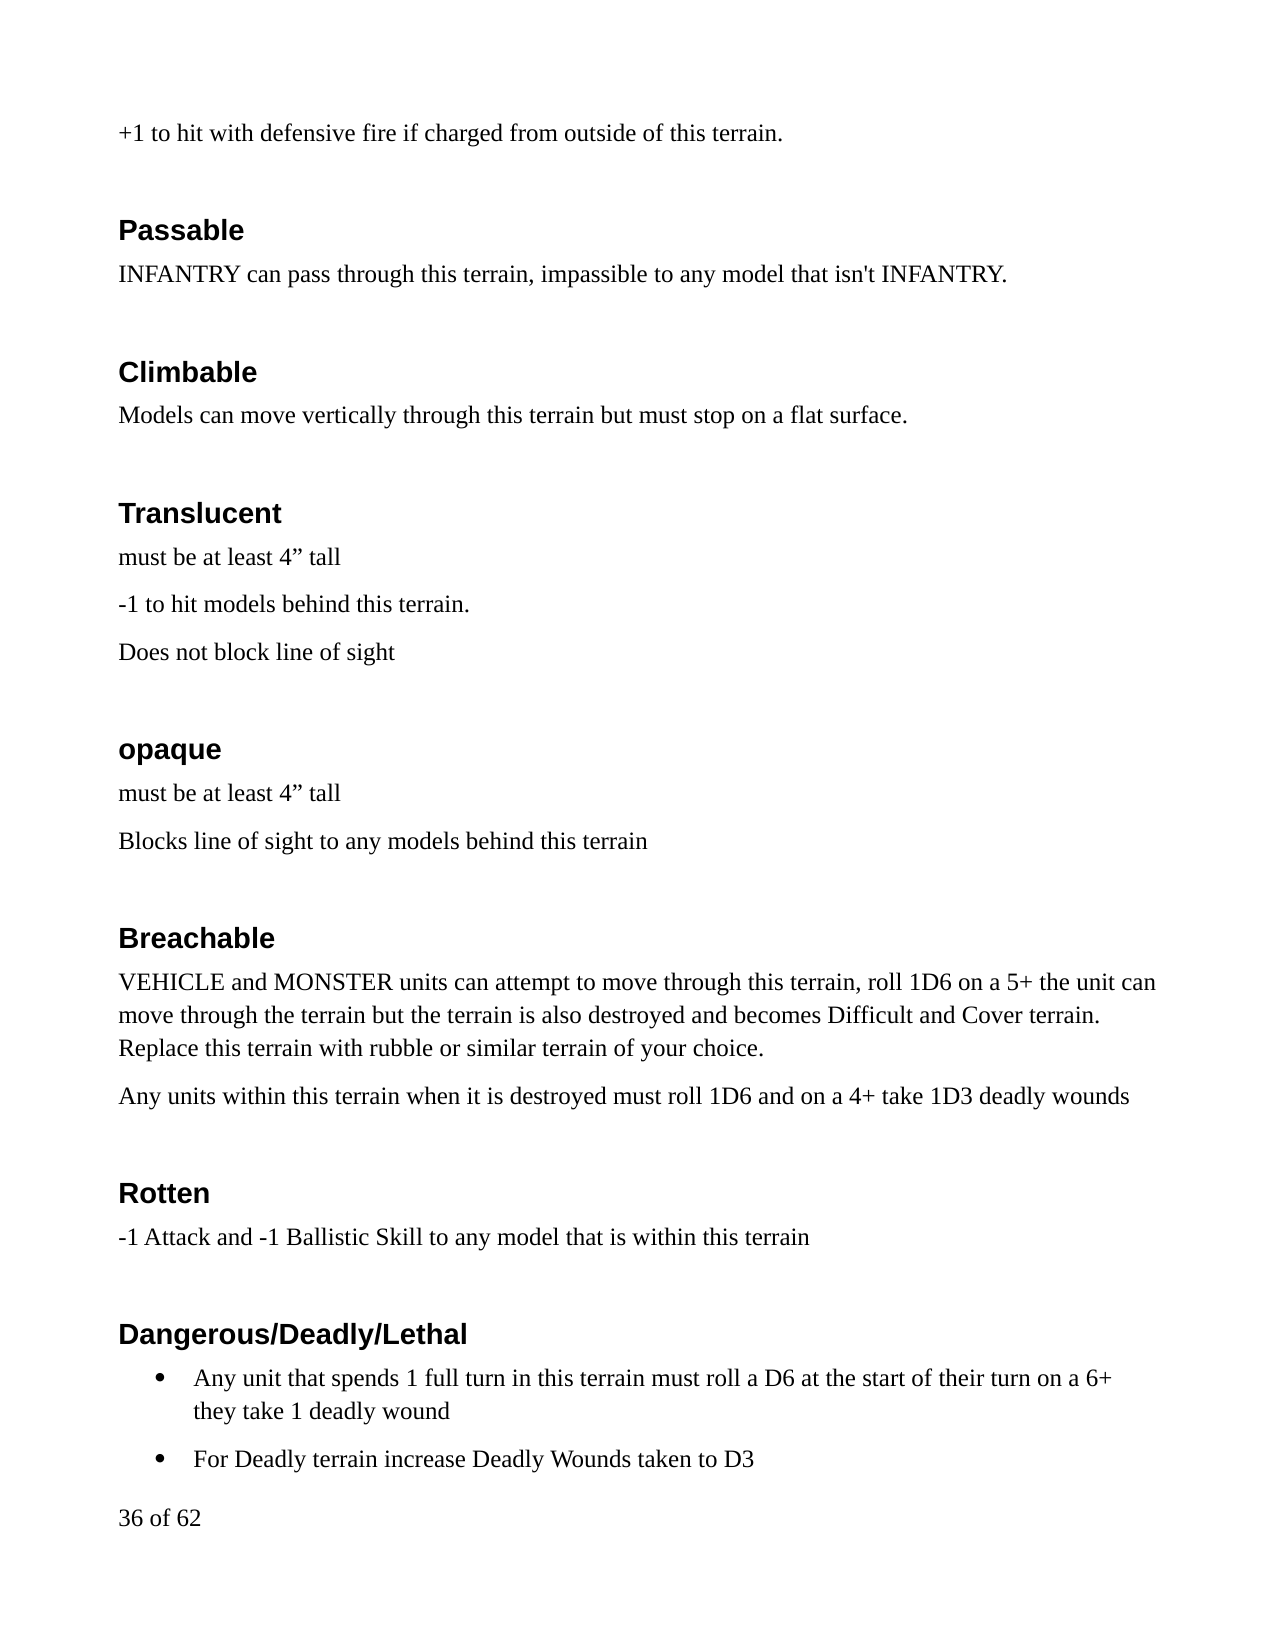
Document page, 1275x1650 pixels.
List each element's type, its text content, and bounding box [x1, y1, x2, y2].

text Models can move vertically through this terrain but must stop on a flat surface. [118, 401, 1157, 429]
text +1 to hit with defensive fire if charged from outside of this terrain. [118, 118, 1157, 147]
subtitle Translucent [118, 496, 1157, 529]
subtitle Climbable [118, 354, 1157, 388]
text -1 Attack and -1 Ballistic Skill to any model that is within this terrain [118, 1222, 1157, 1251]
subtitle Rotten [118, 1176, 1157, 1209]
text Any units within this terrain when it is destroyed must roll 1D6 and on a 4+ take 1D3 deadly wounds [118, 1081, 1157, 1109]
text Does not block line of sight [118, 637, 1157, 666]
subtitle opaque [118, 732, 1157, 766]
subtitle Dangerous/Deadly/Lethal [118, 1317, 1157, 1351]
text INFANTRY can pass through this terrain, impassible to any model that isn't INFANTRY. [118, 259, 1157, 288]
text VEHICLE and MONSTER units can attempt to move through this terrain, roll 1D6 on a 5+ the unit can move through the terrain but the terrain is also destroyed and becomes Difficult and Cover terrain. Replace this terrain with rubble or similar terrain of your choice. [118, 967, 1157, 1062]
text must be at least 4” tall [118, 778, 1157, 807]
subtitle Passable [118, 213, 1157, 247]
list For Deadly terrain increase Deadly Wounds taken to D3 [156, 1444, 1157, 1473]
text must be at least 4” tall [118, 542, 1157, 571]
subtitle Breachable [118, 921, 1157, 955]
text -1 to hit models behind this terrain. [118, 589, 1157, 618]
list Any unit that spends 1 full turn in this terrain must roll a D6 at the start of their turn on a 6+ they take 1 deadly wound [156, 1363, 1157, 1425]
text Blocks line of sight to any models behind this terrain [118, 826, 1157, 855]
